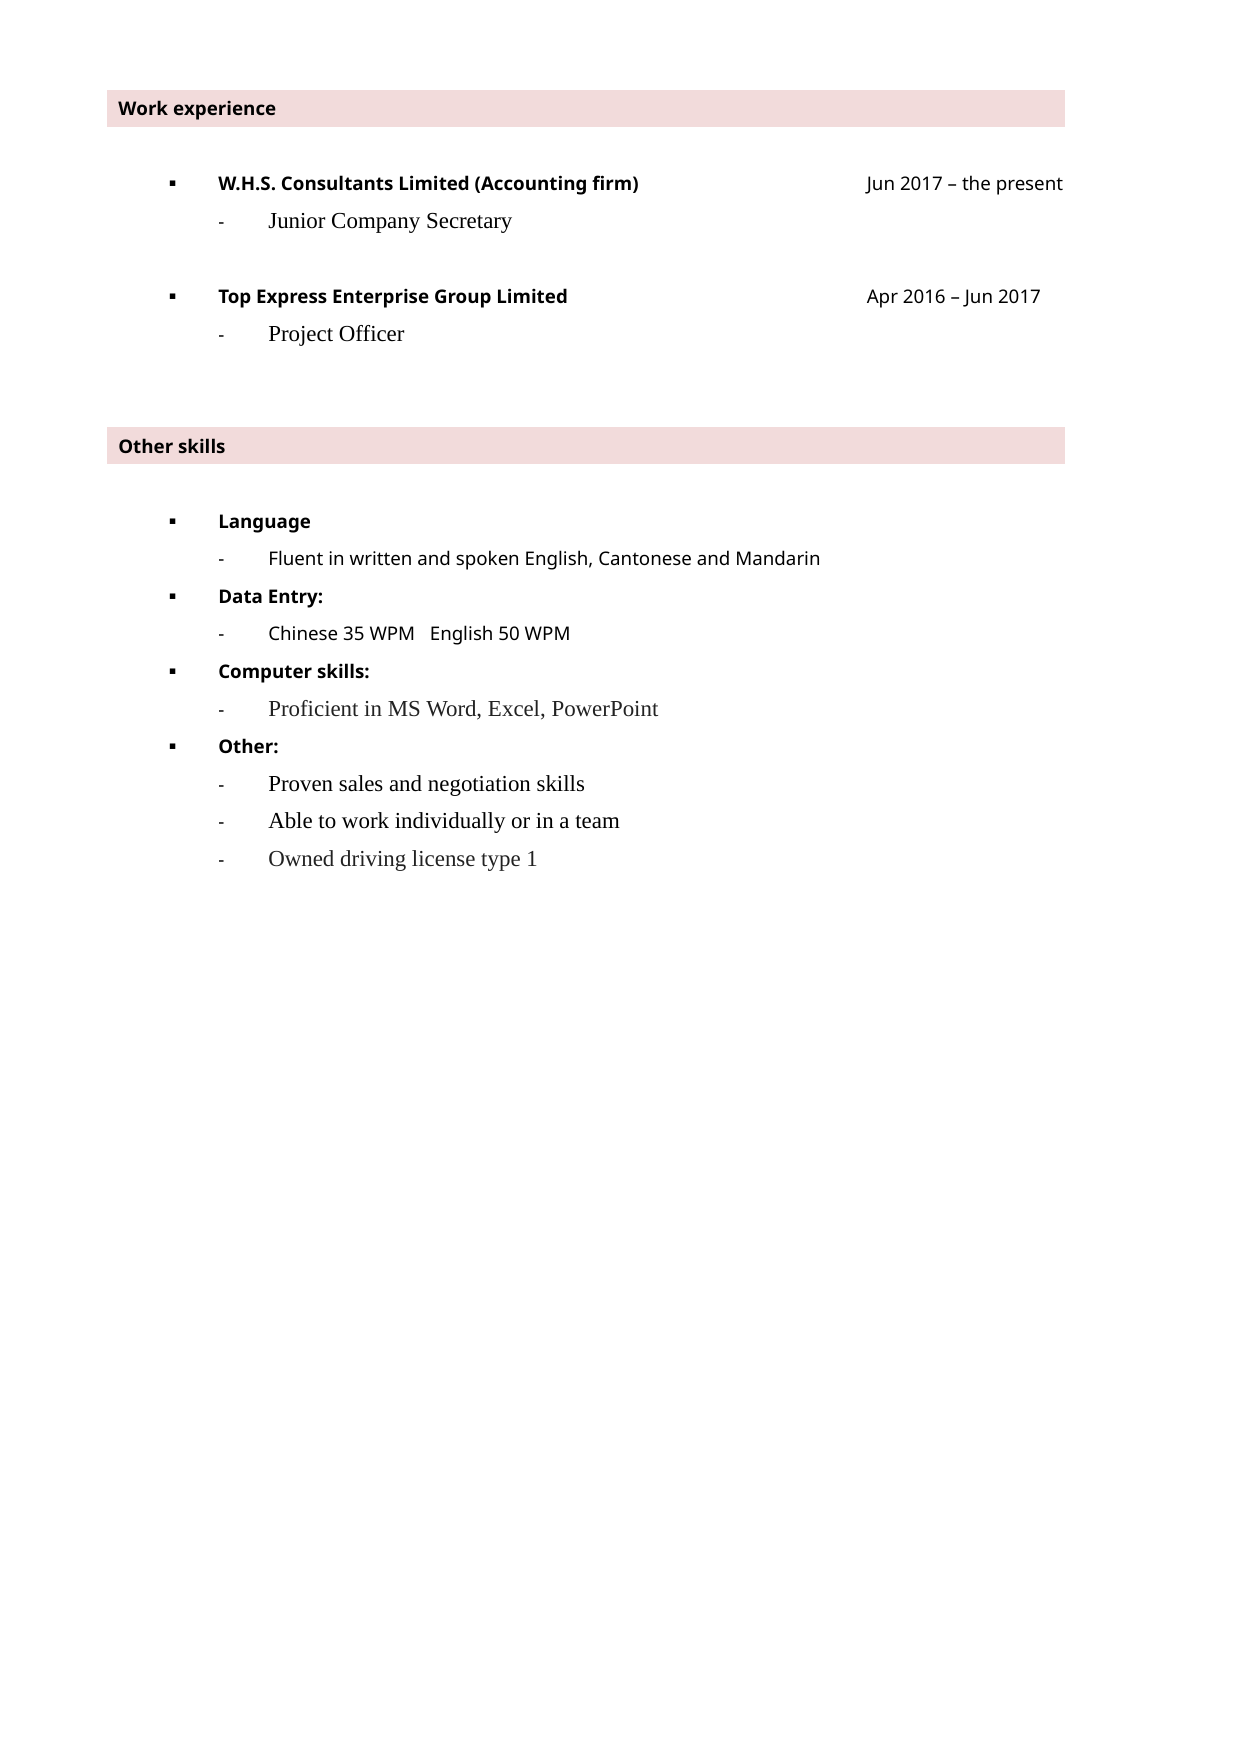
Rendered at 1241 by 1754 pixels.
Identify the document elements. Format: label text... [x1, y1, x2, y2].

list Proven sales and negotiation skills [218, 764, 1122, 802]
table_header Other skills [107, 427, 1065, 464]
list Data Entry: [168, 577, 1122, 614]
list Owned driving license type 1 [218, 839, 1122, 877]
list Language [168, 502, 1122, 539]
list Top Express Enterprise Group Limited Apr 2016 – Jun 2017 [168, 277, 1122, 314]
list Junior Company Secretary [218, 202, 1122, 239]
list Other: [168, 727, 1122, 764]
list Chinese 35 WPM English 50 WPM [218, 614, 1122, 652]
list Able to work individually or in a team [218, 802, 1122, 839]
list Project Officer [218, 314, 1122, 352]
list Proficient in MS Word, Excel, PowerPoint [218, 689, 1122, 727]
list W.H.S. Consultants Limited (Accounting firm) Jun 2017 – the present [168, 164, 1122, 202]
list Fluent in written and spoken English, Cantonese and Mandarin [218, 539, 1122, 577]
list Computer skills: [168, 652, 1122, 689]
table_header Work experience [107, 90, 1065, 127]
